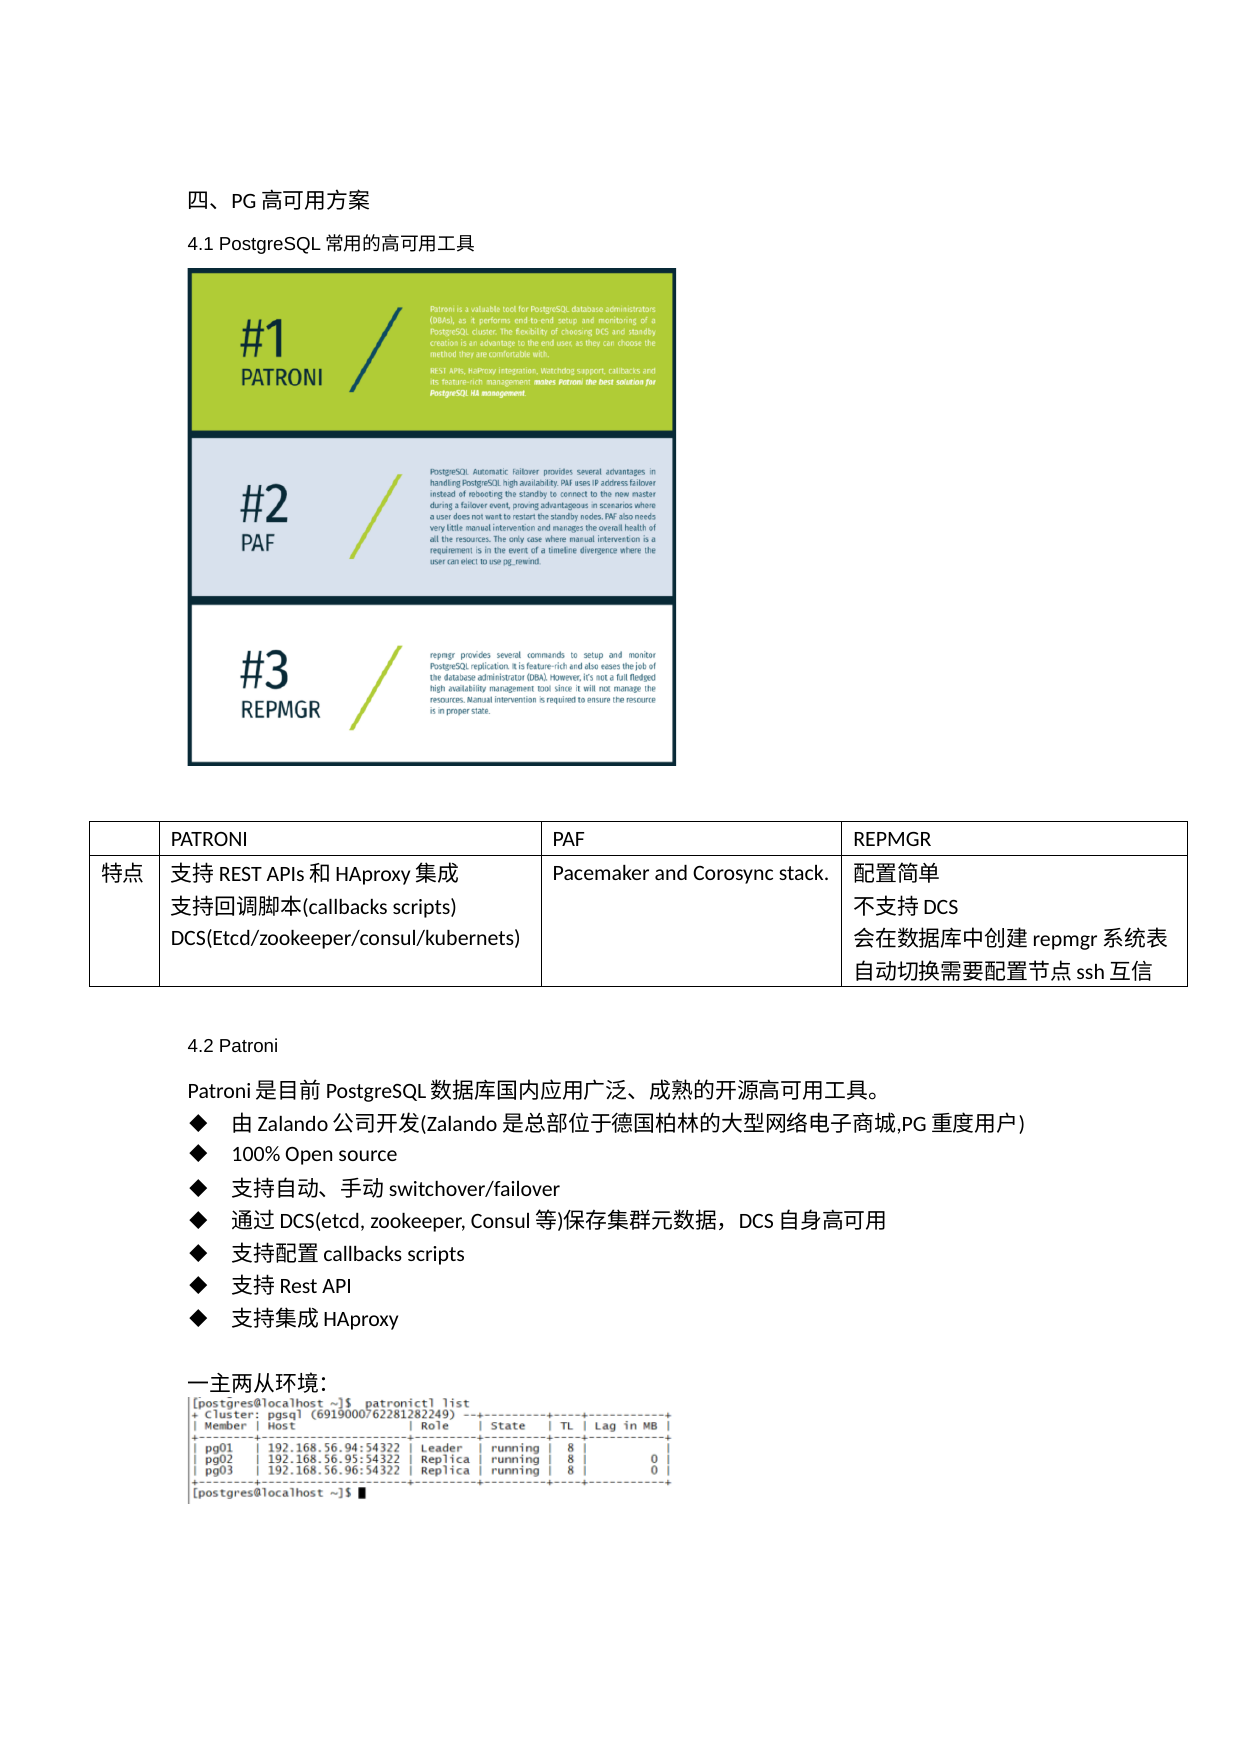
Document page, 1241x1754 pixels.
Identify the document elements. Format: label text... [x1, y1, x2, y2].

table_header [90, 822, 159, 855]
list 一主两从环境： [187, 1365, 1053, 1398]
table_cell 特点 [90, 856, 159, 986]
picture [187, 268, 677, 766]
table_header PATRONI [160, 822, 541, 855]
table_cell Pacemaker and Corosync stack. [542, 856, 841, 986]
list 支持集成HAproxy [187, 1300, 1053, 1333]
list 由Zalando公司开发(Zalando 是总部位于德国柏林的大型网络电子商城,PG重度用户) [187, 1105, 1053, 1138]
subtitle 4.2 Patroni [187, 1030, 1053, 1062]
list 通过DCS(etcd, zookeeper, Consul等)保存集群元数据，DCS自身高可用 [187, 1203, 1053, 1235]
table_header PAF [542, 822, 841, 855]
list 支持自动、手动switchover/failover [187, 1170, 1053, 1203]
table_cell 配置简单 不支持DCS 会在数据库中创建repmgr系统表 自动切换需要配置节点ssh互信 [842, 856, 1187, 986]
list Patroni是目前PostgreSQL数据库国内应用广泛、成熟的开源高可用工具。 [187, 1073, 1053, 1105]
picture [187, 1397, 686, 1504]
list 支持配置callbacks scripts [187, 1235, 1053, 1268]
list 支持Rest API [187, 1268, 1053, 1300]
list 100% Open source [187, 1138, 1053, 1170]
table_cell 支持REST APIs和HAproxy集成 支持回调脚本(callbacks scripts) DCS(Etcd/zookeeper/consul/kubernets) [160, 856, 541, 986]
table_header REPMGR [842, 822, 1187, 855]
subtitle 4.1 PostgreSQL常用的高可用工具 [187, 226, 1053, 258]
subtitle 四、PG高可用方案 [187, 183, 1053, 215]
